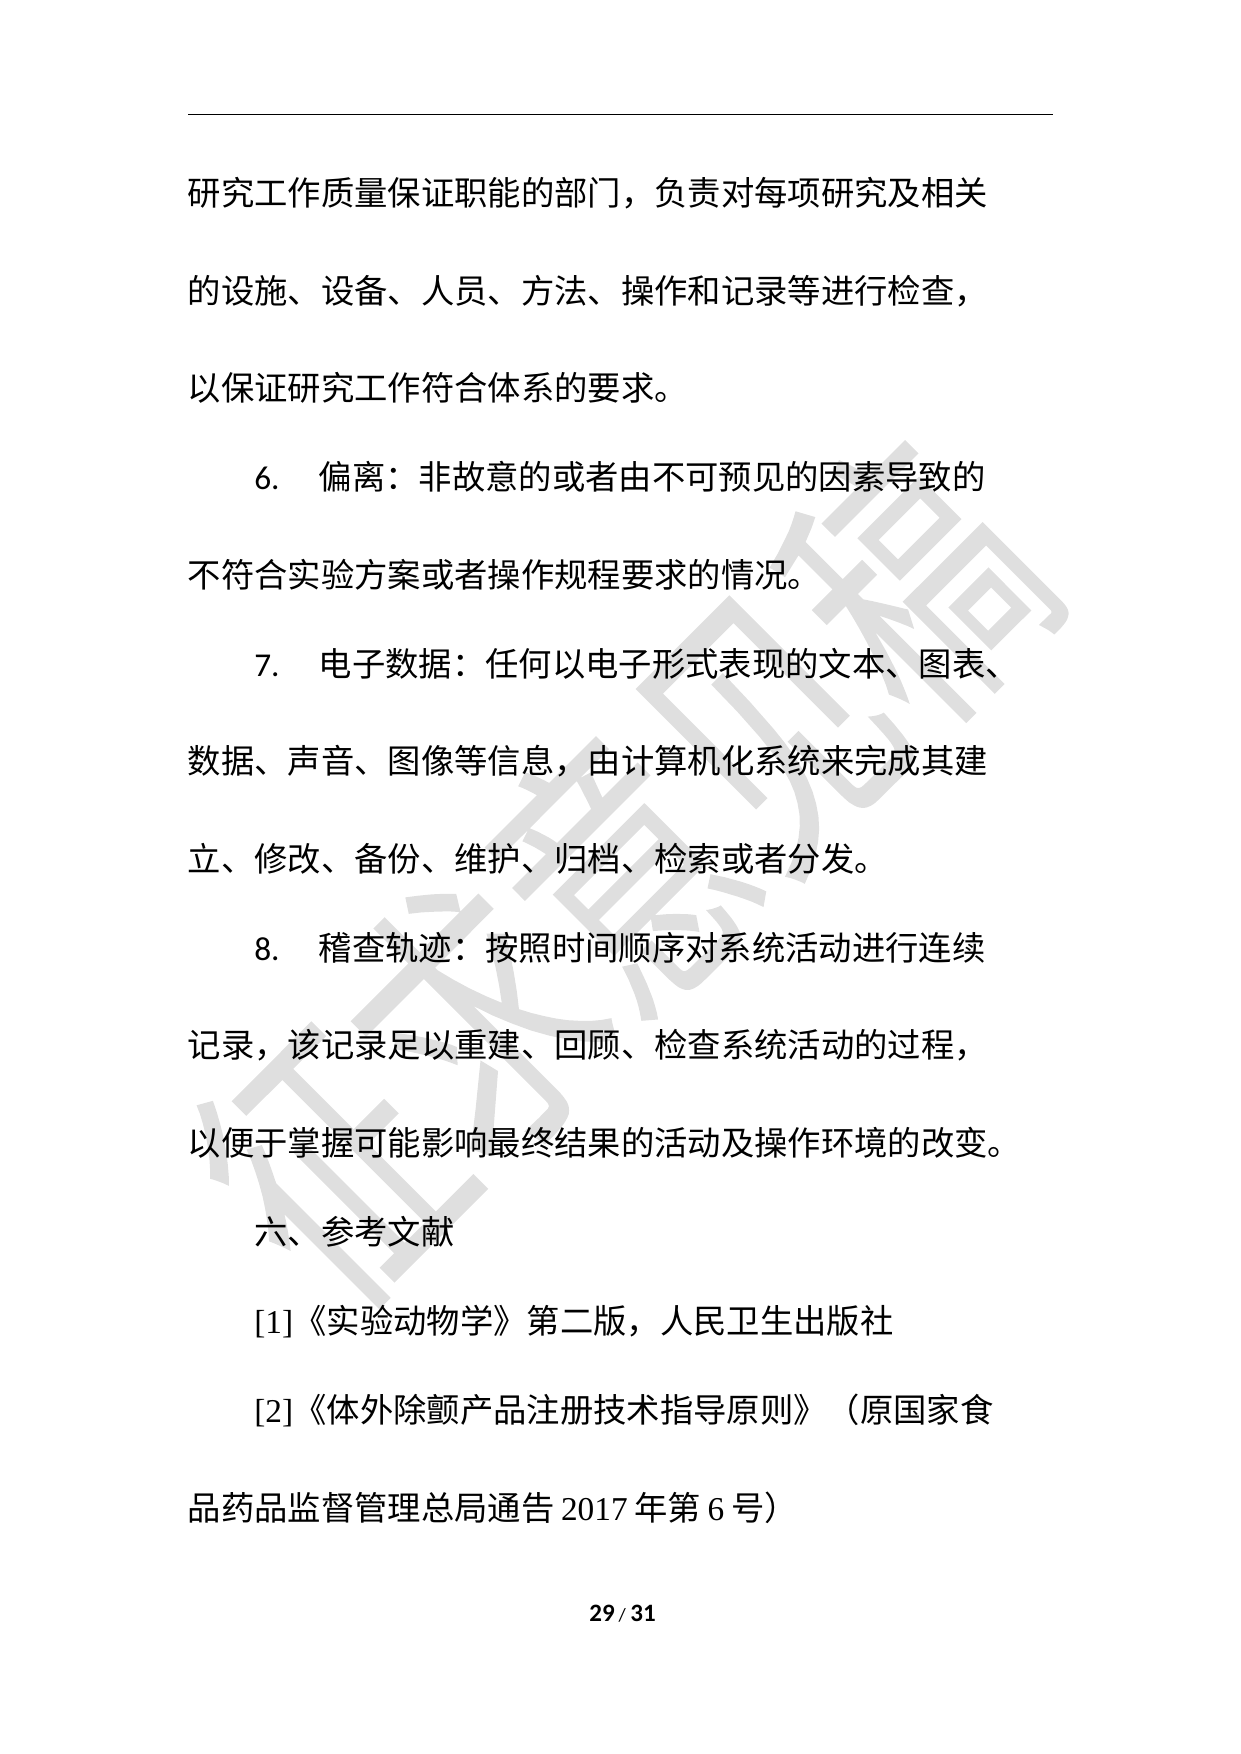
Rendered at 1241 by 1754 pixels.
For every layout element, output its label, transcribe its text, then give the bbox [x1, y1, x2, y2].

list 偏离：非故意的或者由不可预见的因素导致的不符合实验方案或者操作规程要求的情况。 [187, 443, 1009, 605]
text [2]《体外除颤产品注册技术指导原则》（原国家食品药品监督管理总局通告2017年第6号） [187, 1375, 1009, 1538]
text 六、参考文献 [187, 1197, 1053, 1262]
list 稽查轨迹：按照时间顺序对系统活动进行连续记录，该记录足以重建、回顾、检查系统活动的过程，以便于掌握可能影响最终结果的活动及操作环境的改变。 [187, 913, 1009, 1173]
text [1]《实验动物学》第二版，人民卫生出版社 [187, 1286, 1009, 1351]
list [187, 158, 1009, 418]
list 电子数据：任何以电子形式表现的文本、图表、数据、声音、图像等信息，由计算机化系统来完成其建立、修改、备份、维护、归档、检索或者分发。 [187, 629, 1009, 889]
